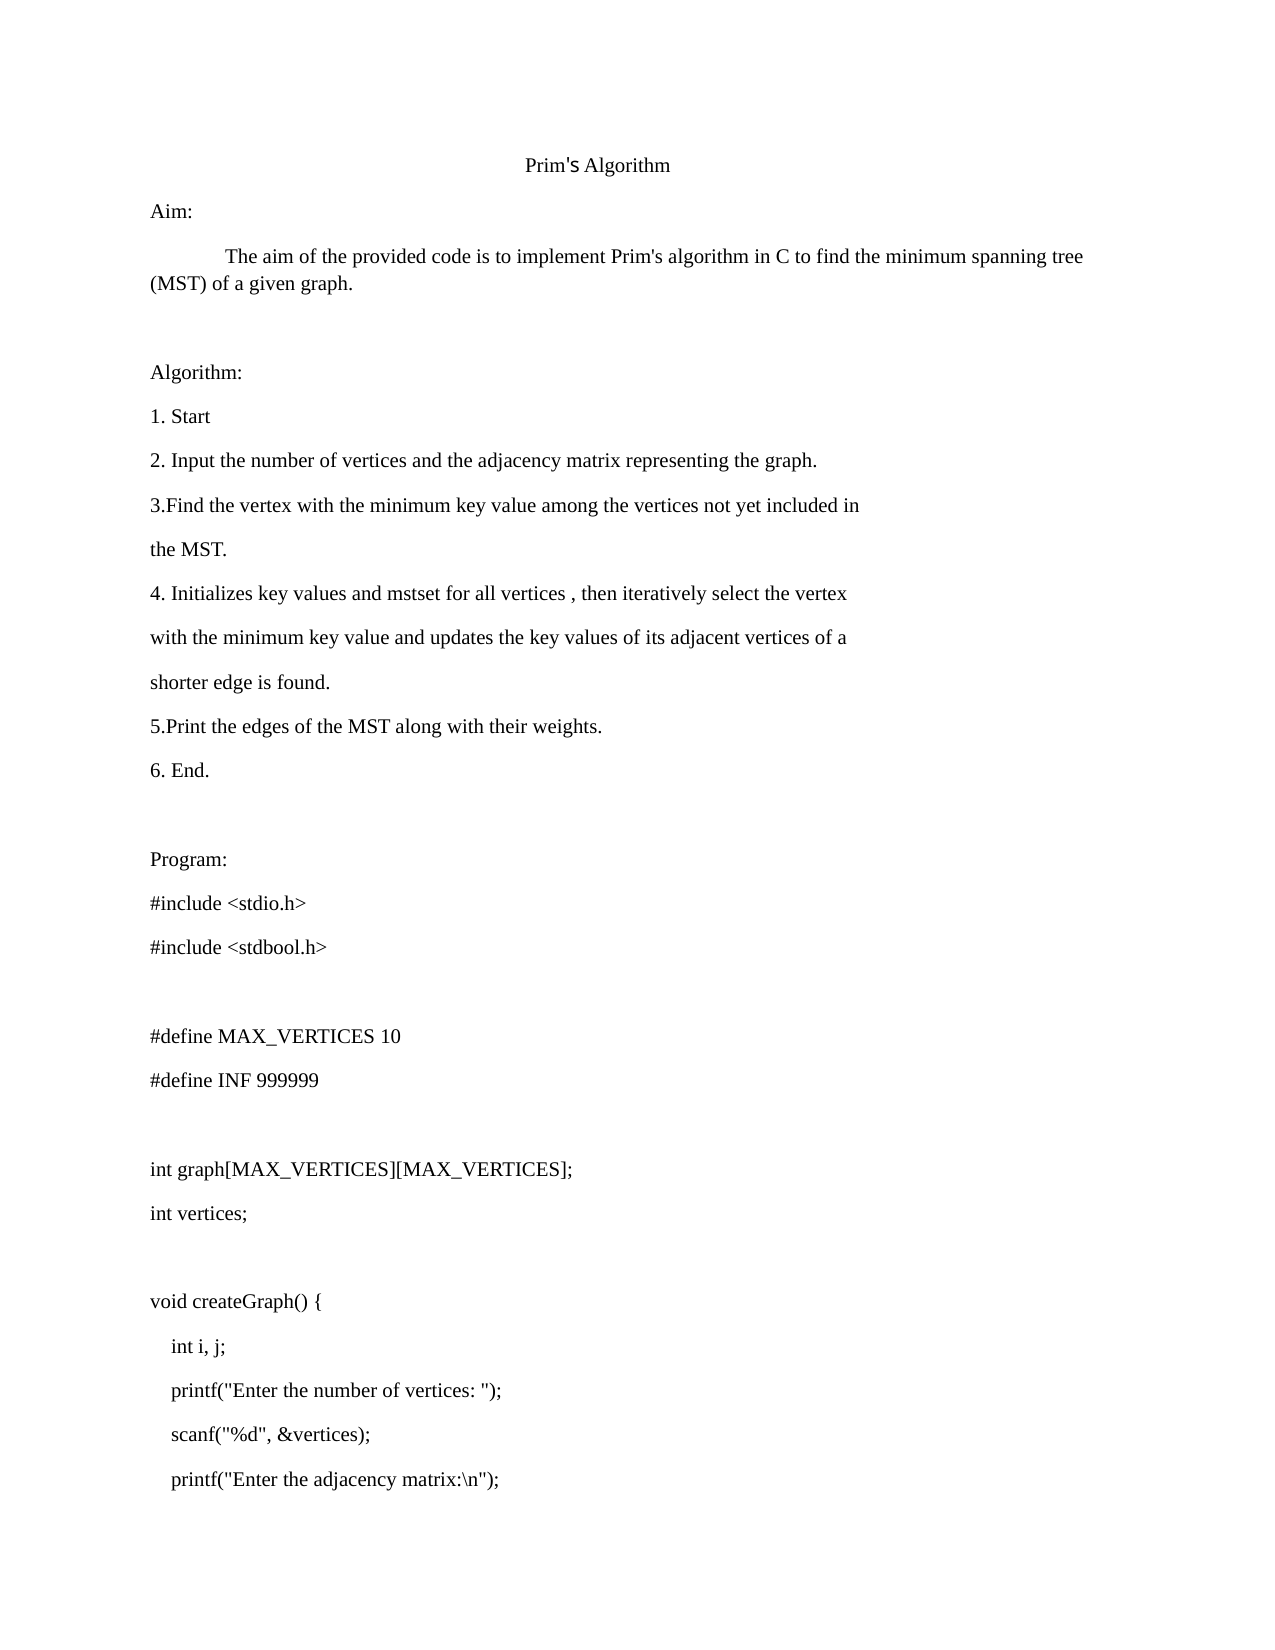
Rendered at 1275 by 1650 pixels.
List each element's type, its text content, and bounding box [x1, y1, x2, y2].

text 5.Print the edges of the MST along with their weights. [150, 714, 1125, 738]
text shorter edge is found. [150, 669, 1125, 694]
text scanf("%d", &vertices); [150, 1422, 1125, 1446]
text printf("Enter the number of vertices: "); [150, 1378, 1125, 1402]
text Algorithm: [150, 360, 1125, 384]
text 3.Find the vertex with the minimum key value among the vertices not yet included in [150, 492, 1125, 517]
text #include <stdbool.h> [150, 935, 1125, 959]
text Program: [150, 847, 1125, 871]
text with the minimum key value and updates the key values of its adjacent vertices of a [150, 625, 1125, 649]
text the MST. [150, 537, 1125, 561]
text Prim's Algorithm [150, 150, 1125, 178]
text 2. Input the number of vertices and the adjacency matrix representing the graph. [150, 448, 1125, 472]
text printf("Enter the adjacency matrix:\n"); [150, 1466, 1125, 1491]
text int graph[MAX_VERTICES][MAX_VERTICES]; [150, 1157, 1125, 1181]
text Aim: [150, 199, 1125, 223]
text 1. Start [150, 404, 1125, 428]
text The aim of the provided code is to implement Prim's algorithm in C to find the minimum spanning tree (MST) of a given graph. [150, 243, 1125, 295]
text 4. Initializes key values and mstset for all vertices , then iteratively select the vertex [150, 581, 1125, 605]
text void createGraph() { [150, 1289, 1125, 1313]
text int i, j; [150, 1334, 1125, 1358]
text int vertices; [150, 1201, 1125, 1225]
text 6. End. [150, 758, 1125, 782]
text #define MAX_VERTICES 10 [150, 1024, 1125, 1048]
text #define INF 999999 [150, 1068, 1125, 1092]
text #include <stdio.h> [150, 891, 1125, 915]
